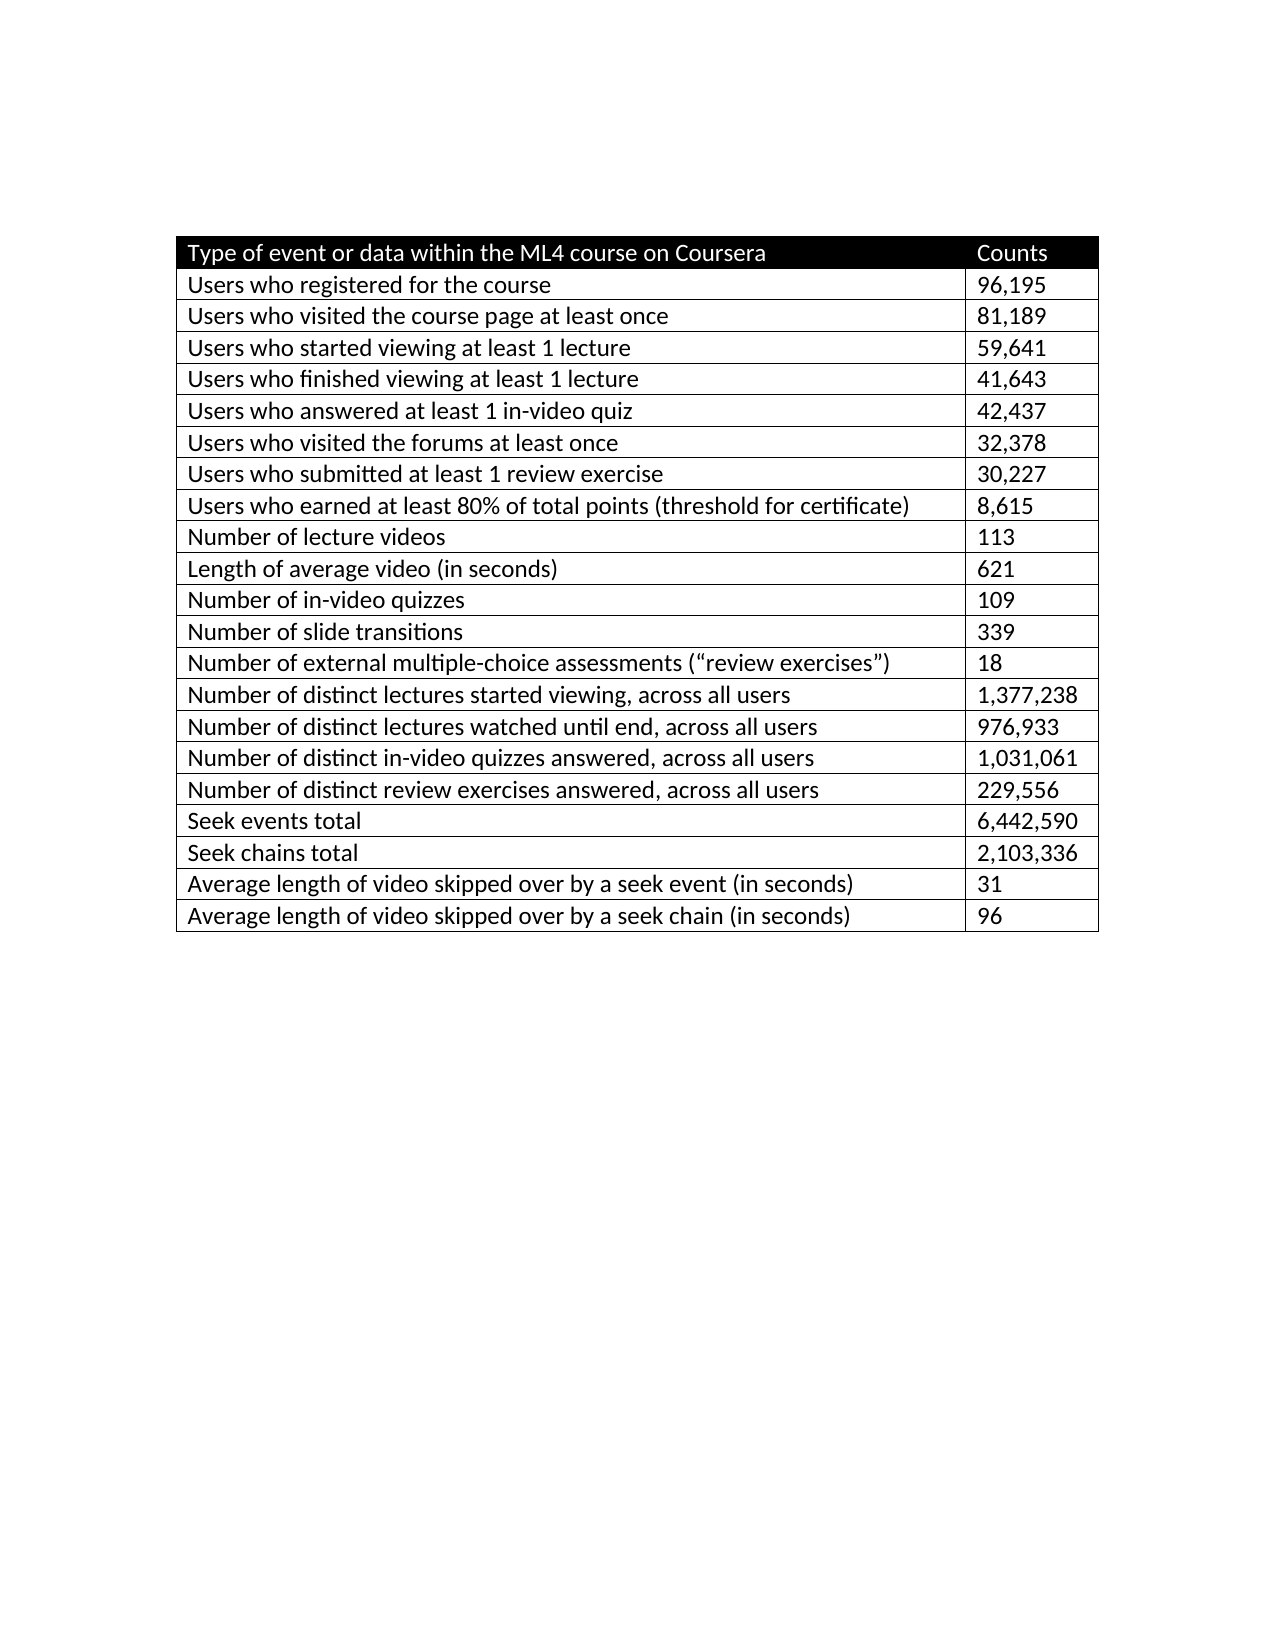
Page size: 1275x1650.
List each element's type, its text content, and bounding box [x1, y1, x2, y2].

table_cell 229,556 [966, 774, 1098, 804]
table_cell Users who registered for the course [177, 269, 965, 299]
table_cell 1,031,061 [966, 742, 1098, 773]
table_cell Users who answered at least 1 in-video quiz [177, 395, 965, 426]
table_cell 6,442,590 [966, 805, 1098, 836]
table_cell Average length of video skipped over by a seek chain (in seconds) [177, 900, 965, 931]
table_cell 109 [966, 585, 1098, 615]
table_cell Users who finished viewing at least 1 lecture [177, 364, 965, 394]
table_cell 31 [966, 869, 1098, 899]
table_header Counts [966, 237, 1098, 268]
table_cell 113 [966, 521, 1098, 552]
table_cell 81,189 [966, 300, 1098, 331]
table_cell 976,933 [966, 711, 1098, 741]
table_cell 2,103,336 [966, 837, 1098, 867]
table_cell Users who visited the forums at least once [177, 427, 965, 457]
table_cell Number of external multiple-choice assessments (“review exercises”) [177, 648, 965, 678]
table_header Type of event or data within the ML4 course on Coursera [177, 237, 965, 268]
table_cell 30,227 [966, 458, 1098, 489]
table_cell Number of slide transitions [177, 616, 965, 647]
table_cell Seek events total [177, 805, 965, 836]
table_cell 59,641 [966, 332, 1098, 362]
table_cell Users who submitted at least 1 review exercise [177, 458, 965, 489]
table_cell 339 [966, 616, 1098, 647]
table_cell 18 [966, 648, 1098, 678]
table_cell 41,643 [966, 364, 1098, 394]
table_cell 621 [966, 553, 1098, 583]
table_cell 8,615 [966, 490, 1098, 520]
table_cell 96,195 [966, 269, 1098, 299]
table_cell Number of distinct lectures watched until end, across all users [177, 711, 965, 741]
table_cell Number of distinct in-video quizzes answered, across all users [177, 742, 965, 773]
table_cell Number of distinct lectures started viewing, across all users [177, 679, 965, 710]
table_cell Number of distinct review exercises answered, across all users [177, 774, 965, 804]
table_cell 1,377,238 [966, 679, 1098, 710]
table_cell Average length of video skipped over by a seek event (in seconds) [177, 869, 965, 899]
table_cell Users who started viewing at least 1 lecture [177, 332, 965, 362]
table_cell Users who visited the course page at least once [177, 300, 965, 331]
table_cell 42,437 [966, 395, 1098, 426]
table_cell Length of average video (in seconds) [177, 553, 965, 583]
table_cell Seek chains total [177, 837, 965, 867]
table_cell Users who earned at least 80% of total points (threshold for certificate) [177, 490, 965, 520]
table_cell 32,378 [966, 427, 1098, 457]
table_cell 96 [966, 900, 1098, 931]
table_cell Number of lecture videos [177, 521, 965, 552]
table_cell Number of in-video quizzes [177, 585, 965, 615]
